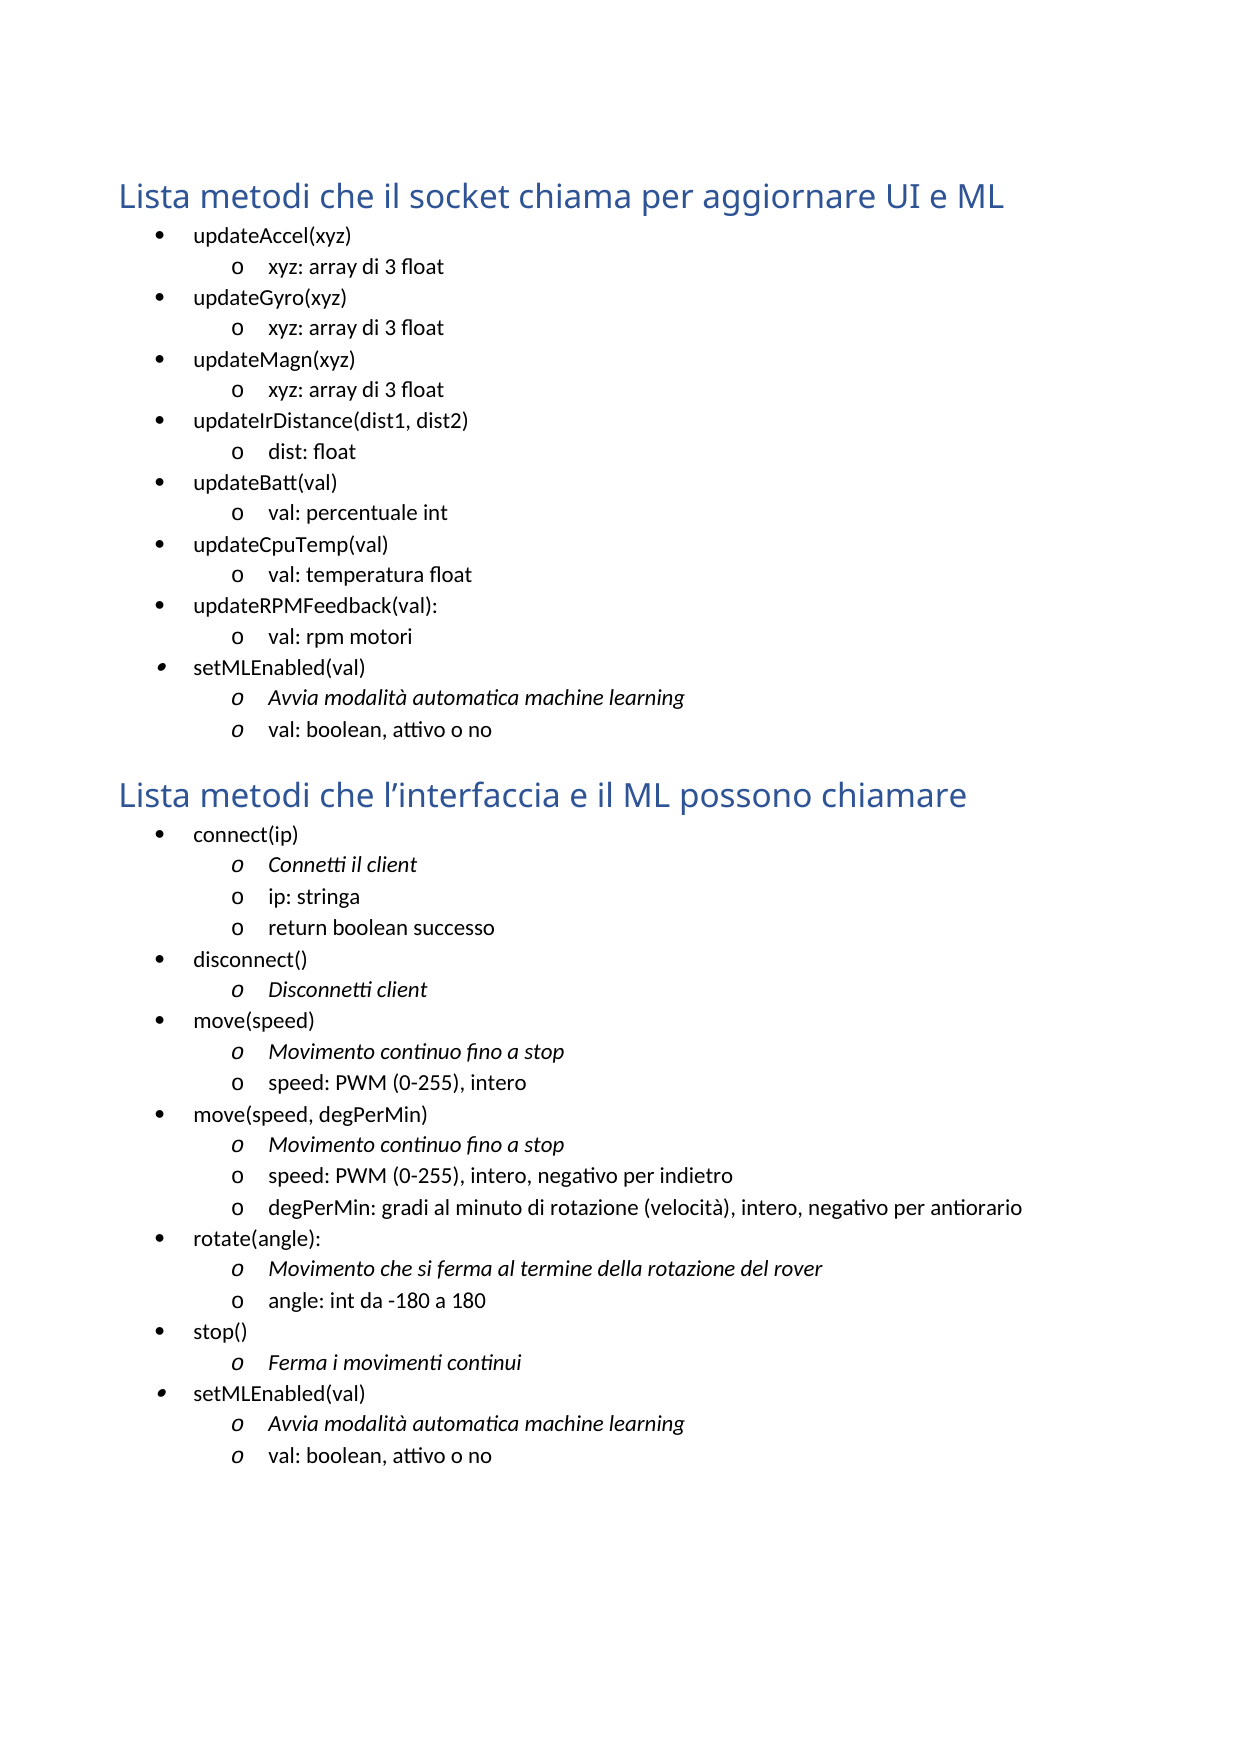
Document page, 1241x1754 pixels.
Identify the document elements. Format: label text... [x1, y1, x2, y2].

list speed: PWM (0-255), intero [231, 1068, 1122, 1097]
list updateRPMFeedback(val): [156, 592, 1122, 619]
list degPerMin: gradi al minuto di rotazione (velocità), intero, negativo per antiorario [231, 1193, 1122, 1222]
list Movimento continuo fino a stop [231, 1130, 1122, 1159]
list updateCpuTemp(val) [156, 530, 1122, 558]
list updateMagn(xyz) [156, 345, 1122, 373]
list disconnect() [156, 945, 1122, 973]
list Disconnetti client [231, 975, 1122, 1004]
list setMLEnabled(val) [156, 653, 1122, 681]
list rotate(angle): [156, 1224, 1122, 1252]
list val: boolean, attivo o no [231, 1441, 1122, 1470]
list Avvia modalità automatica machine learning [231, 683, 1122, 713]
subtitle Lista metodi che il socket chiama per aggiornare UI e ML [118, 173, 1122, 218]
list return boolean successo [231, 913, 1122, 943]
list move(speed) [156, 1007, 1122, 1034]
list Connetti il client [231, 851, 1122, 880]
list connect(ip) [156, 820, 1122, 848]
list Avvia modalità automatica machine learning [231, 1409, 1122, 1438]
list val: boolean, attivo o no [231, 715, 1122, 744]
list ip: stringa [231, 882, 1122, 911]
list setMLEnabled(val) [156, 1379, 1122, 1407]
list stop() [156, 1317, 1122, 1345]
list updateBatt(val) [156, 468, 1122, 496]
list updateAccel(xyz) [156, 222, 1122, 249]
list updateGyro(xyz) [156, 283, 1122, 311]
list xyz: array di 3 float [231, 375, 1122, 404]
list angle: int da -180 a 180 [231, 1286, 1122, 1315]
subtitle Lista metodi che l’interfaccia e il ML possono chiamare [118, 771, 1122, 817]
list updateIrDistance(dist1, dist2) [156, 407, 1122, 434]
list xyz: array di 3 float [231, 252, 1122, 281]
list Movimento che si ferma al termine della rotazione del rover [231, 1254, 1122, 1284]
list speed: PWM (0-255), intero, negativo per indietro [231, 1161, 1122, 1191]
list val: rpm motori [231, 622, 1122, 651]
list val: temperatura float [231, 560, 1122, 589]
list Movimento continuo fino a stop [231, 1037, 1122, 1066]
list val: percentuale int [231, 498, 1122, 528]
list Ferma i movimenti continui [231, 1348, 1122, 1377]
list dist: float [231, 437, 1122, 466]
list move(speed, degPerMin) [156, 1100, 1122, 1128]
list xyz: array di 3 float [231, 313, 1122, 343]
